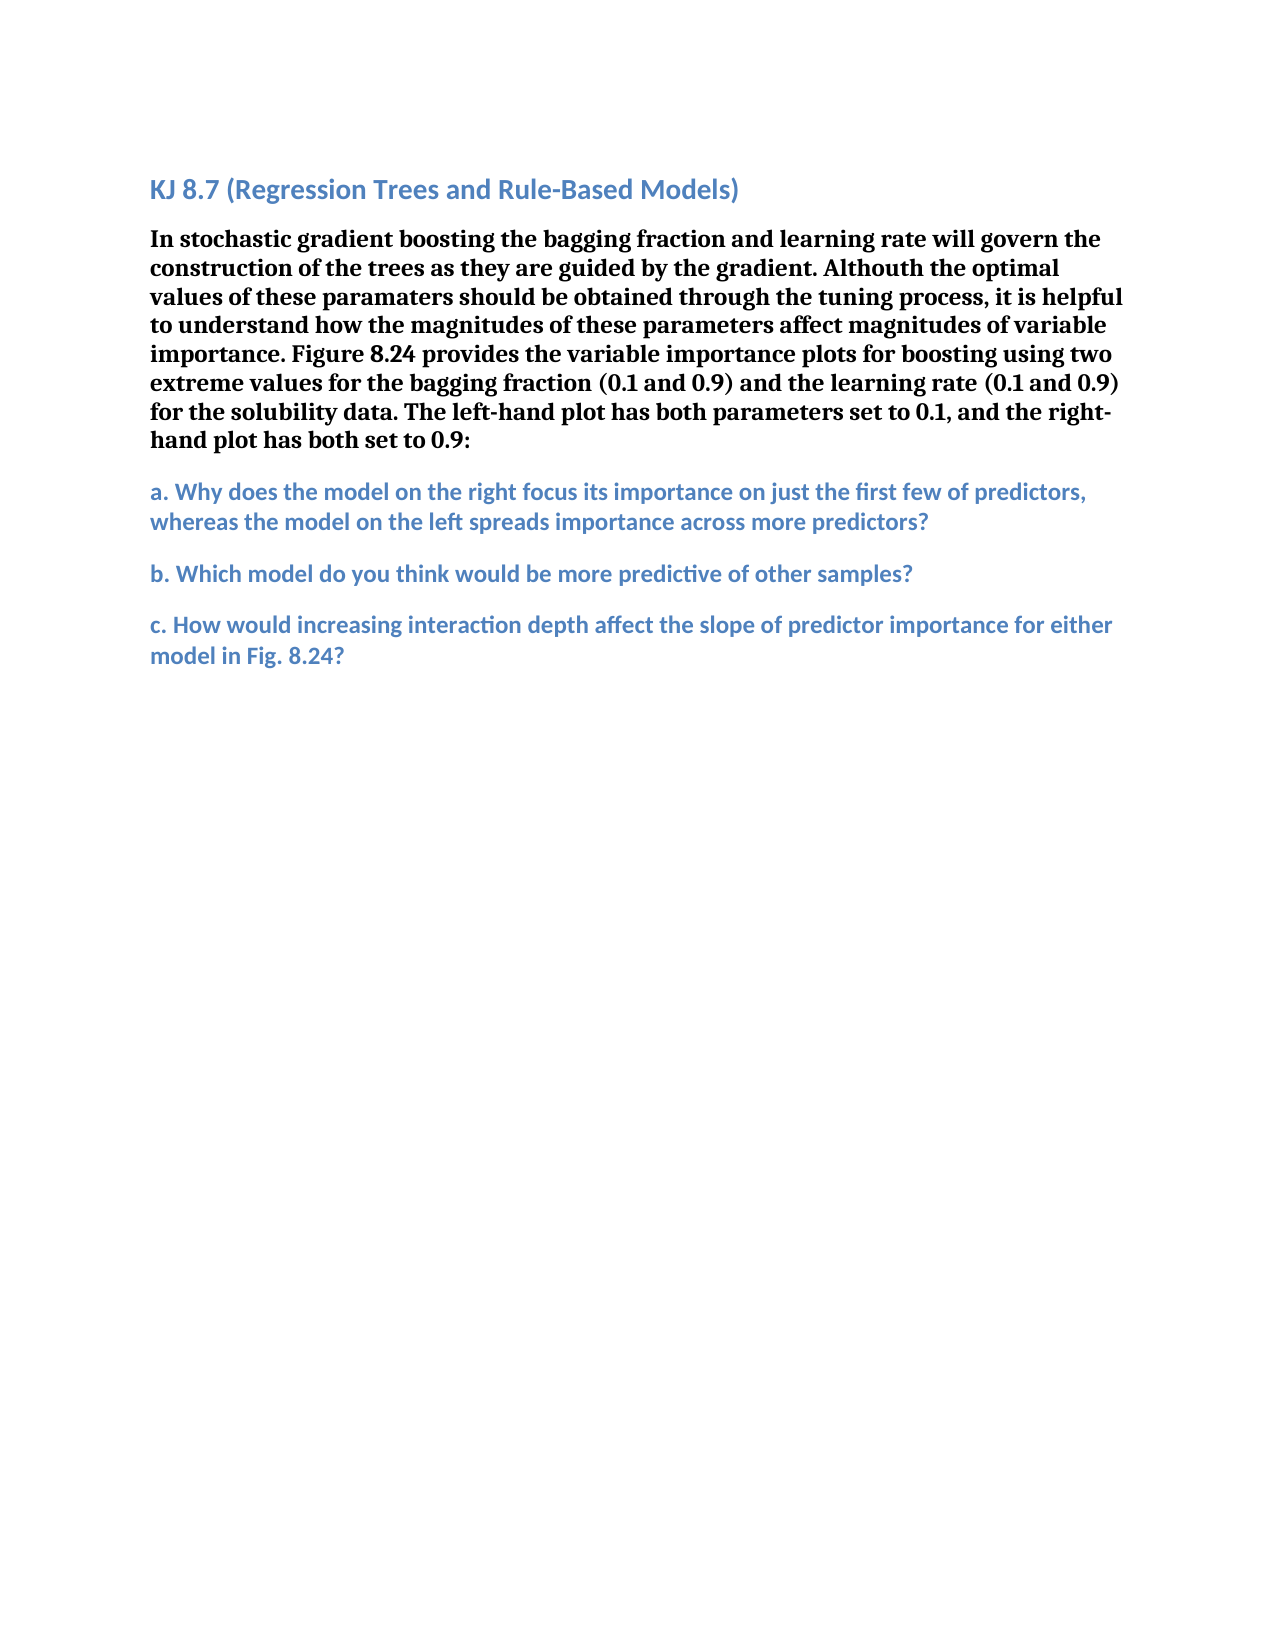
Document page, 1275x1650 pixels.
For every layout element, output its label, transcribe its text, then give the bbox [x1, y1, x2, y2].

subtitle a. Why does the model on the right focus its importance on just the first few of predictors, whereas the model on the left spreads importance across more predictors? [150, 476, 1125, 537]
subtitle b. Which model do you think would be more predictive of other samples? [150, 558, 1125, 588]
subtitle c. How would increasing interaction depth affect the slope of predictor importance for either model in Fig. 8.24? [150, 609, 1125, 670]
text In stochastic gradient boosting the bagging fraction and learning rate will govern the construction of the trees as they are guided by the gradient. Althouth the optimal values of these paramaters should be obtained through the tuning process, it is helpful to understand how the magnitudes of these parameters affect magnitudes of variable importance. Figure 8.24 provides the variable importance plots for boosting using two extreme values for the bagging fraction (0.1 and 0.9) and the learning rate (0.1 and 0.9) for the solubility data. The left-hand plot has both parameters set to 0.1, and the right-hand plot has both set to 0.9: [150, 225, 1125, 455]
subtitle KJ 8.7 (Regression Trees and Rule-Based Models) [150, 171, 1125, 206]
